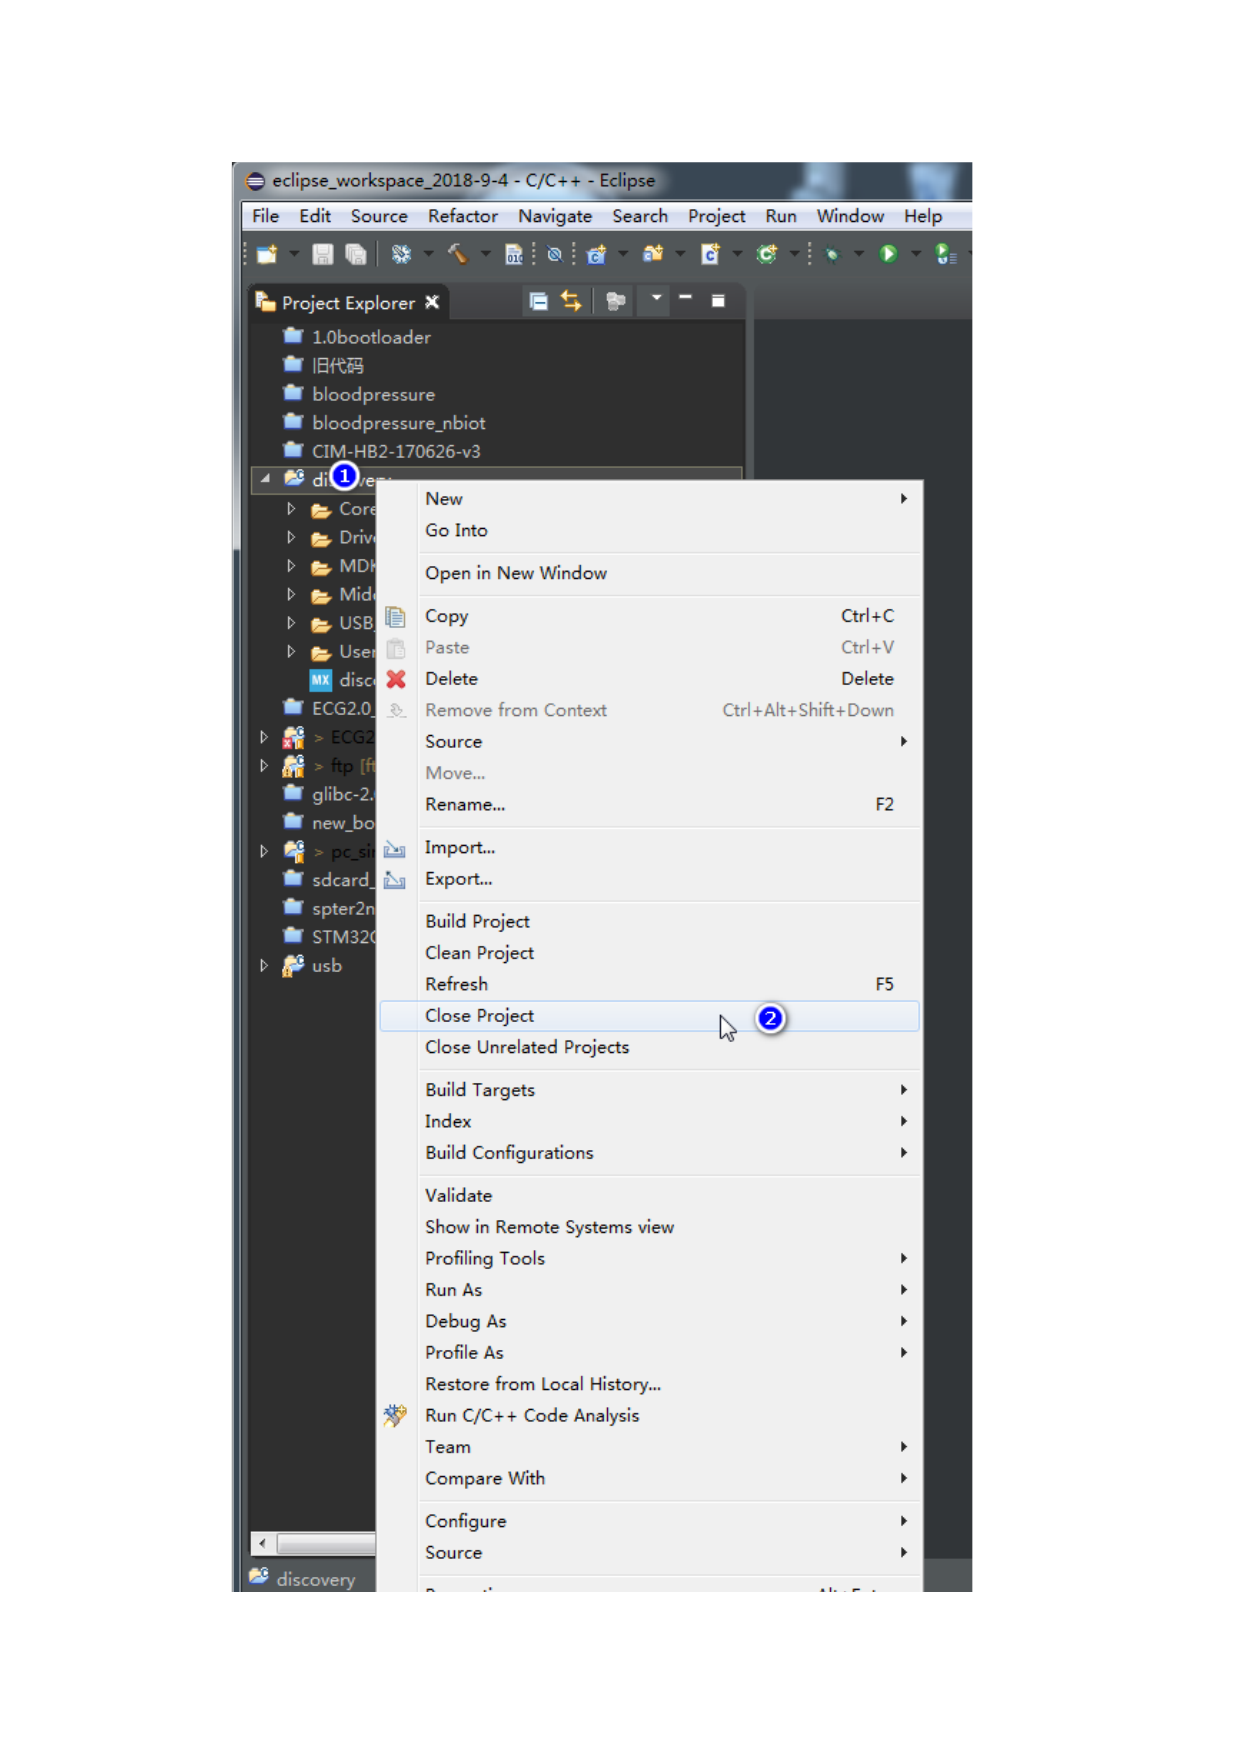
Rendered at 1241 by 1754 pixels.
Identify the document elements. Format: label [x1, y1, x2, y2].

picture [231, 162, 973, 1592]
